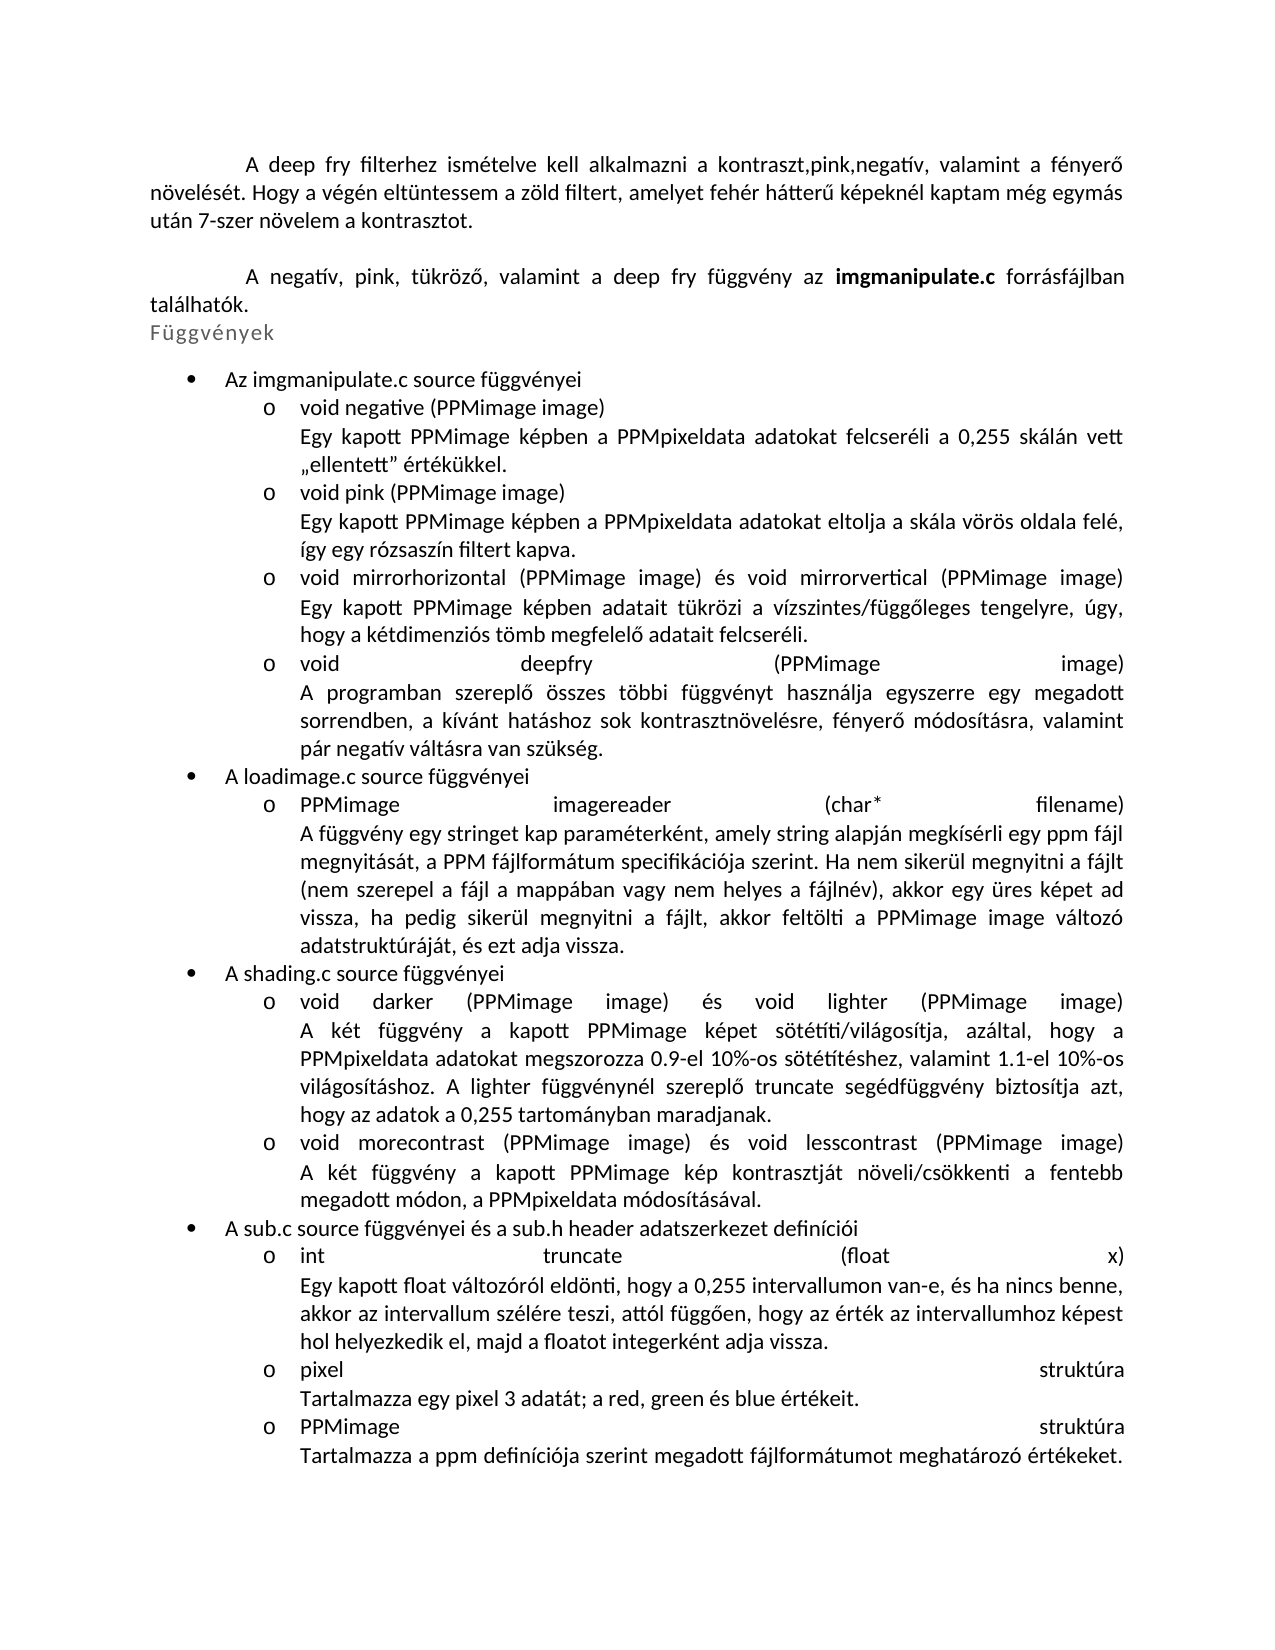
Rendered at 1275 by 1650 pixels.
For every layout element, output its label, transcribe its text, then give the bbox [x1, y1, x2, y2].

list void negative (PPMimage image) [262, 393, 1125, 422]
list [262, 1412, 1125, 1469]
list PPMimage imagereader (char* filename) A függvény egy stringet kap paraméterként, amely string alapján megkísérli egy ppm fájl megnyitását, a PPM fájlformátum specifikációja szerint. Ha nem sikerül megnyitni a fájlt (nem szerepel a fájl a mappában vagy nem helyes a fájlnév), akkor egy üres képet ad vissza, ha pedig sikerül megnyitni a fájlt, akkor feltölti a PPMimage image változó adatstruktúráját, és ezt adja vissza. [262, 790, 1125, 959]
list int truncate (float x) Egy kapott float változóról eldönti, hogy a 0,255 intervallumon van-e, és ha nincs benne, akkor az intervallum szélére teszi, attól függően, hogy az érték az intervallumhoz képest hol helyezkedik el, majd a floatot integerként adja vissza. [262, 1242, 1125, 1355]
list Az imgmanipulate.c source függvényei [187, 365, 1125, 393]
list Egy kapott PPMimage képben a PPMpixeldata adatokat felcseréli a 0,255 skálán vett „ellentett” értékükkel. [300, 422, 1125, 478]
list Egy kapott PPMimage képben a PPMpixeldata adatokat eltolja a skála vörös oldala felé, így egy rózsaszín filtert kapva. [300, 507, 1125, 563]
text A negatív, pink, tükröző, valamint a deep fry függvény az imgmanipulate.c forrásfájlban találhatók. [150, 262, 1125, 318]
list pixel struktúra Tartalmazza egy pixel 3 adatát; a red, green és blue értékeit. [262, 1355, 1125, 1412]
list void pink (PPMimage image) [262, 478, 1125, 507]
list void deepfry (PPMimage image) A programban szereplő összes többi függvényt használja egyszerre egy megadott sorrendben, a kívánt hatáshoz sok kontrasztnövelésre, fényerő módosításra, valamint pár negatív váltásra van szükség. [262, 649, 1125, 762]
text A deep fry filterhez ismételve kell alkalmazni a kontraszt,pink,negatív, valamint a fényerő növelését. Hogy a végén eltüntessem a zöld filtert, amelyet fehér hátterű képeknél kaptam még egymás után 7-szer növelem a kontrasztot. [150, 150, 1125, 234]
list A loadimage.c source függvényei [187, 762, 1125, 790]
list void morecontrast (PPMimage image) és void lesscontrast (PPMimage image) A két függvény a kapott PPMimage kép kontrasztját növeli/csökkenti a fentebb megadott módon, a PPMpixeldata módosításával. [262, 1128, 1125, 1214]
list A sub.c source függvényei és a sub.h header adatszerkezet definíciói [187, 1214, 1125, 1242]
subtitle Függvények [150, 318, 1125, 346]
list A shading.c source függvényei [187, 959, 1125, 987]
list void darker (PPMimage image) és void lighter (PPMimage image) A két függvény a kapott PPMimage képet sötétíti/világosítja, azáltal, hogy a PPMpixeldata adatokat megszorozza 0.9-el 10%-os sötétítéshez, valamint 1.1-el 10%-os világosításhoz. A lighter függvénynél szereplő truncate segédfüggvény biztosítja azt, hogy az adatok a 0,255 tartományban maradjanak. [262, 987, 1125, 1128]
list void mirrorhorizontal (PPMimage image) és void mirrorvertical (PPMimage image) Egy kapott PPMimage képben adatait tükrözi a vízszintes/függőleges tengelyre, úgy, hogy a kétdimenziós tömb megfelelő adatait felcseréli. [262, 563, 1125, 649]
